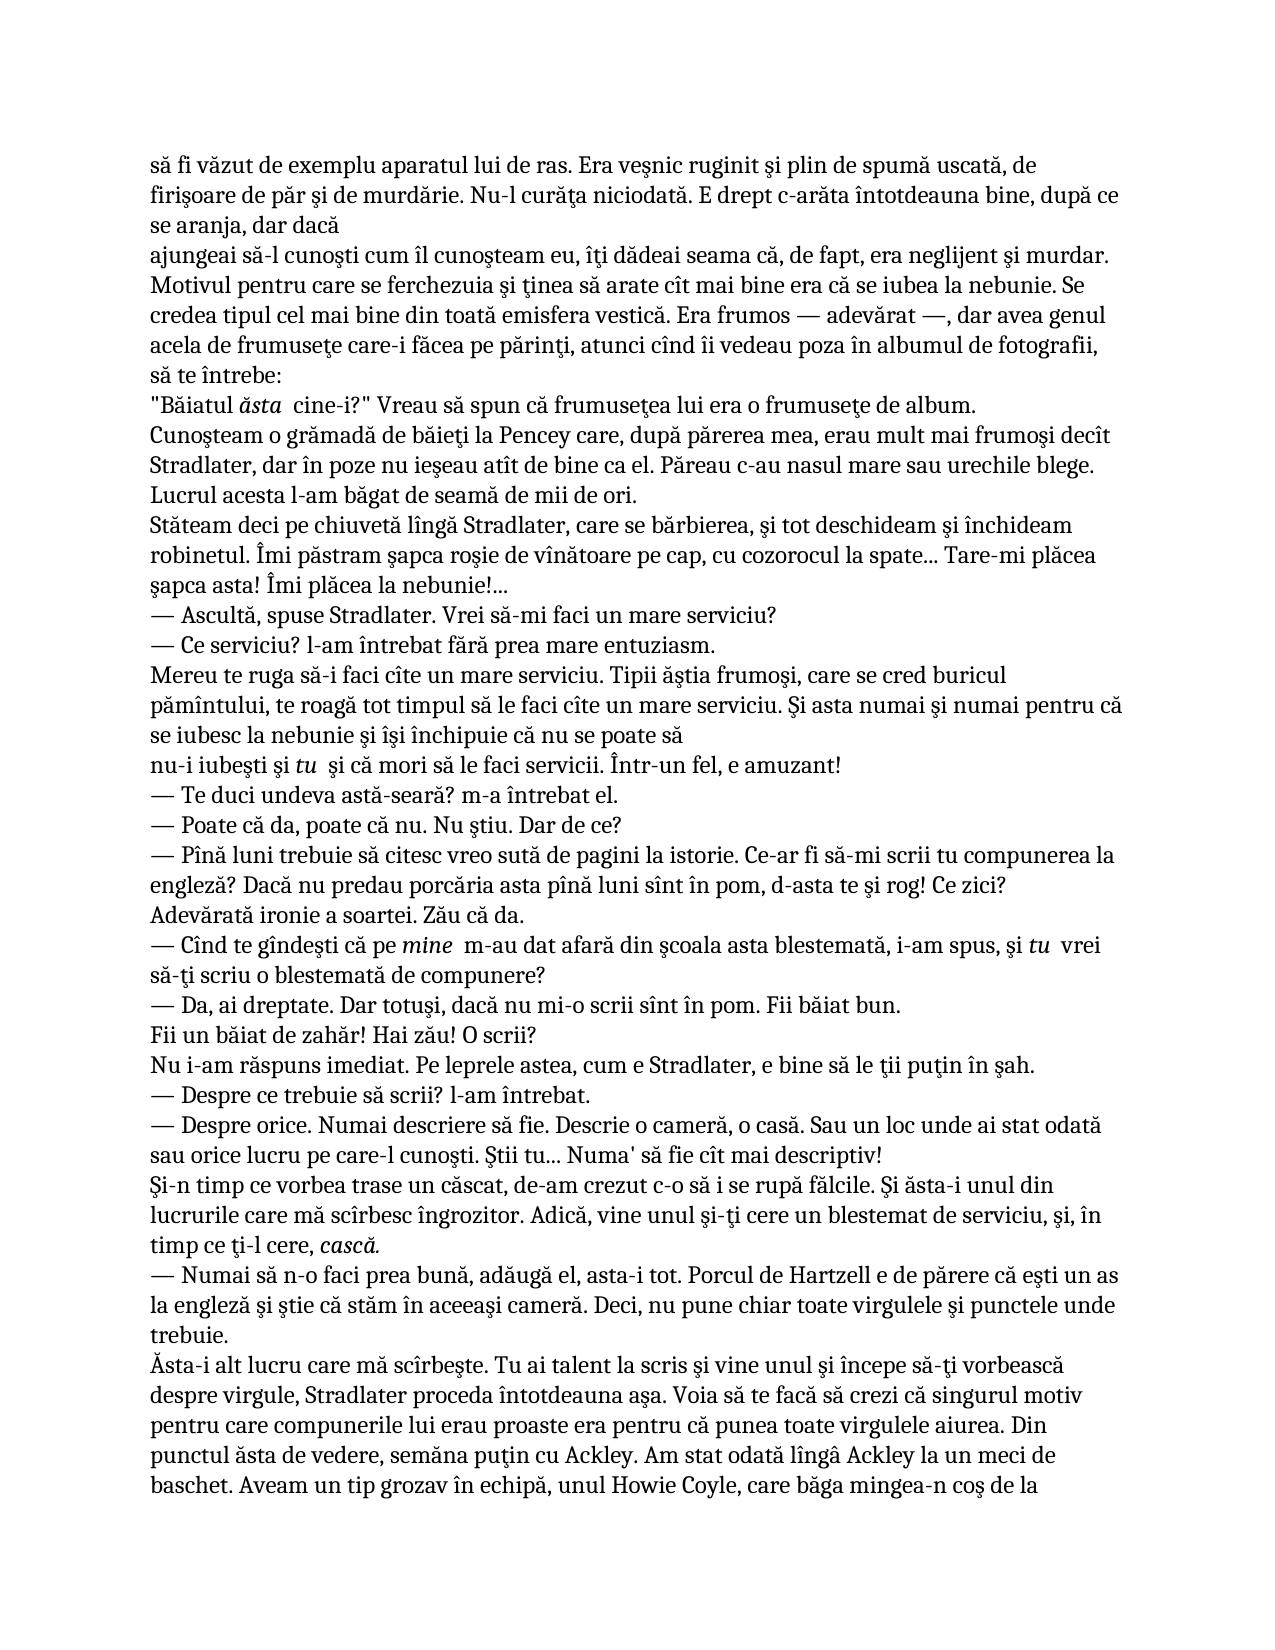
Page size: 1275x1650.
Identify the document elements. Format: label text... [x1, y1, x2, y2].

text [150, 150, 1125, 240]
text "Băiatul ăsta cine-i?" Vreau să spun că frumuseţea lui era o frumuseţe de album. [150, 390, 1125, 420]
text ― Despre ce trebuie să scrii? l-am întrebat. [150, 1080, 1125, 1110]
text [150, 1350, 1125, 1500]
text Stăteam deci pe chiuvetă lîngă Stradlater, care se bărbierea, şi tot deschideam şi închideam robinetul. Îmi păstram şapca roşie de vînătoare pe cap, cu cozorocul la spate... Tare-mi plăcea şapca asta! Îmi plăcea la nebunie!... [150, 510, 1125, 600]
text ― Poate că da, poate că nu. Nu ştiu. Dar de ce? [150, 810, 1125, 840]
text ― Ascultă, spuse Stradlater. Vrei să-mi faci un mare serviciu? [150, 600, 1125, 630]
text ― Da, ai dreptate. Dar totuşi, dacă nu mi-o scrii sînt în pom. Fii băiat bun. [150, 990, 1125, 1020]
text Mereu te ruga să-i faci cîte un mare serviciu. Tipii ăştia frumoşi, care se cred buricul pămîntului, te roagă tot timpul să le faci cîte un mare serviciu. Şi asta numai şi numai pentru că se iubesc la nebunie şi îşi închipuie că nu se poate să [150, 660, 1125, 750]
text Şi-n timp ce vorbea trase un căscat, de-am crezut c-o să i se rupă fălcile. Şi ăsta-i unul din lucrurile care mă scîrbesc îngrozitor. Adică, vine unul şi-ţi cere un blestemat de serviciu, şi, în timp ce ţi-l cere, cască. [150, 1170, 1125, 1260]
text ― Ce serviciu? l-am întrebat fără prea mare entuziasm. [150, 630, 1125, 660]
text ― Numai să n-o faci prea bună, adăugă el, asta-i tot. Porcul de Hartzell e de părere că eşti un as la engleză şi ştie că stăm în aceeaşi cameră. Deci, nu pune chiar toate virgulele şi punctele unde trebuie. [150, 1260, 1125, 1350]
text Cunoşteam o grămadă de băieţi la Pencey care, după părerea mea, erau mult mai frumoşi decît Stradlater, dar în poze nu ieşeau atît de bine ca el. Păreau c-au nasul mare sau urechile blege. Lucrul acesta l-am băgat de seamă de mii de ori. [150, 420, 1125, 510]
text ― Cînd te gîndeşti că pe mine m-au dat afară din şcoala asta blestemată, i-am spus, şi tu vrei să-ţi scriu o blestemată de compunere? [150, 930, 1125, 990]
text ― Te duci undeva astă-seară? m-a întrebat el. [150, 780, 1125, 810]
text ― Despre orice. Numai descriere să fie. Descrie o cameră, o casă. Sau un loc unde ai stat odată sau orice lucru pe care-l cunoşti. Ştii tu... Numa' să fie cît mai descriptiv! [150, 1110, 1125, 1170]
text ajungeai să-l cunoşti cum îl cunoşteam eu, îţi dădeai seama că, de fapt, era neglijent şi murdar. Motivul pentru care se ferchezuia şi ţinea să arate cît mai bine era că se iubea la nebunie. Se credea tipul cel mai bine din toată emisfera vestică. Era frumos ― adevărat ―, dar avea genul acela de frumuseţe care-i făcea pe părinţi, atunci cînd îi vedeau poza în albumul de fotografii, să te întrebe: [150, 240, 1125, 390]
text nu-i iubeşti şi tu şi că mori să le faci servicii. Într-un fel, e amuzant! [150, 750, 1125, 780]
text Fii un băiat de zahăr! Hai zău! O scrii? [150, 1020, 1125, 1050]
text Adevărată ironie a soartei. Zău că da. [150, 900, 1125, 930]
text Nu i-am răspuns imediat. Pe leprele astea, cum e Stradlater, e bine să le ţii puţin în şah. [150, 1050, 1125, 1080]
text ― Pînă luni trebuie să citesc vreo sută de pagini la istorie. Ce-ar fi să-mi scrii tu compunerea la engleză? Dacă nu predau porcăria asta pînă luni sînt în pom, d-asta te şi rog! Ce zici? [150, 840, 1125, 900]
